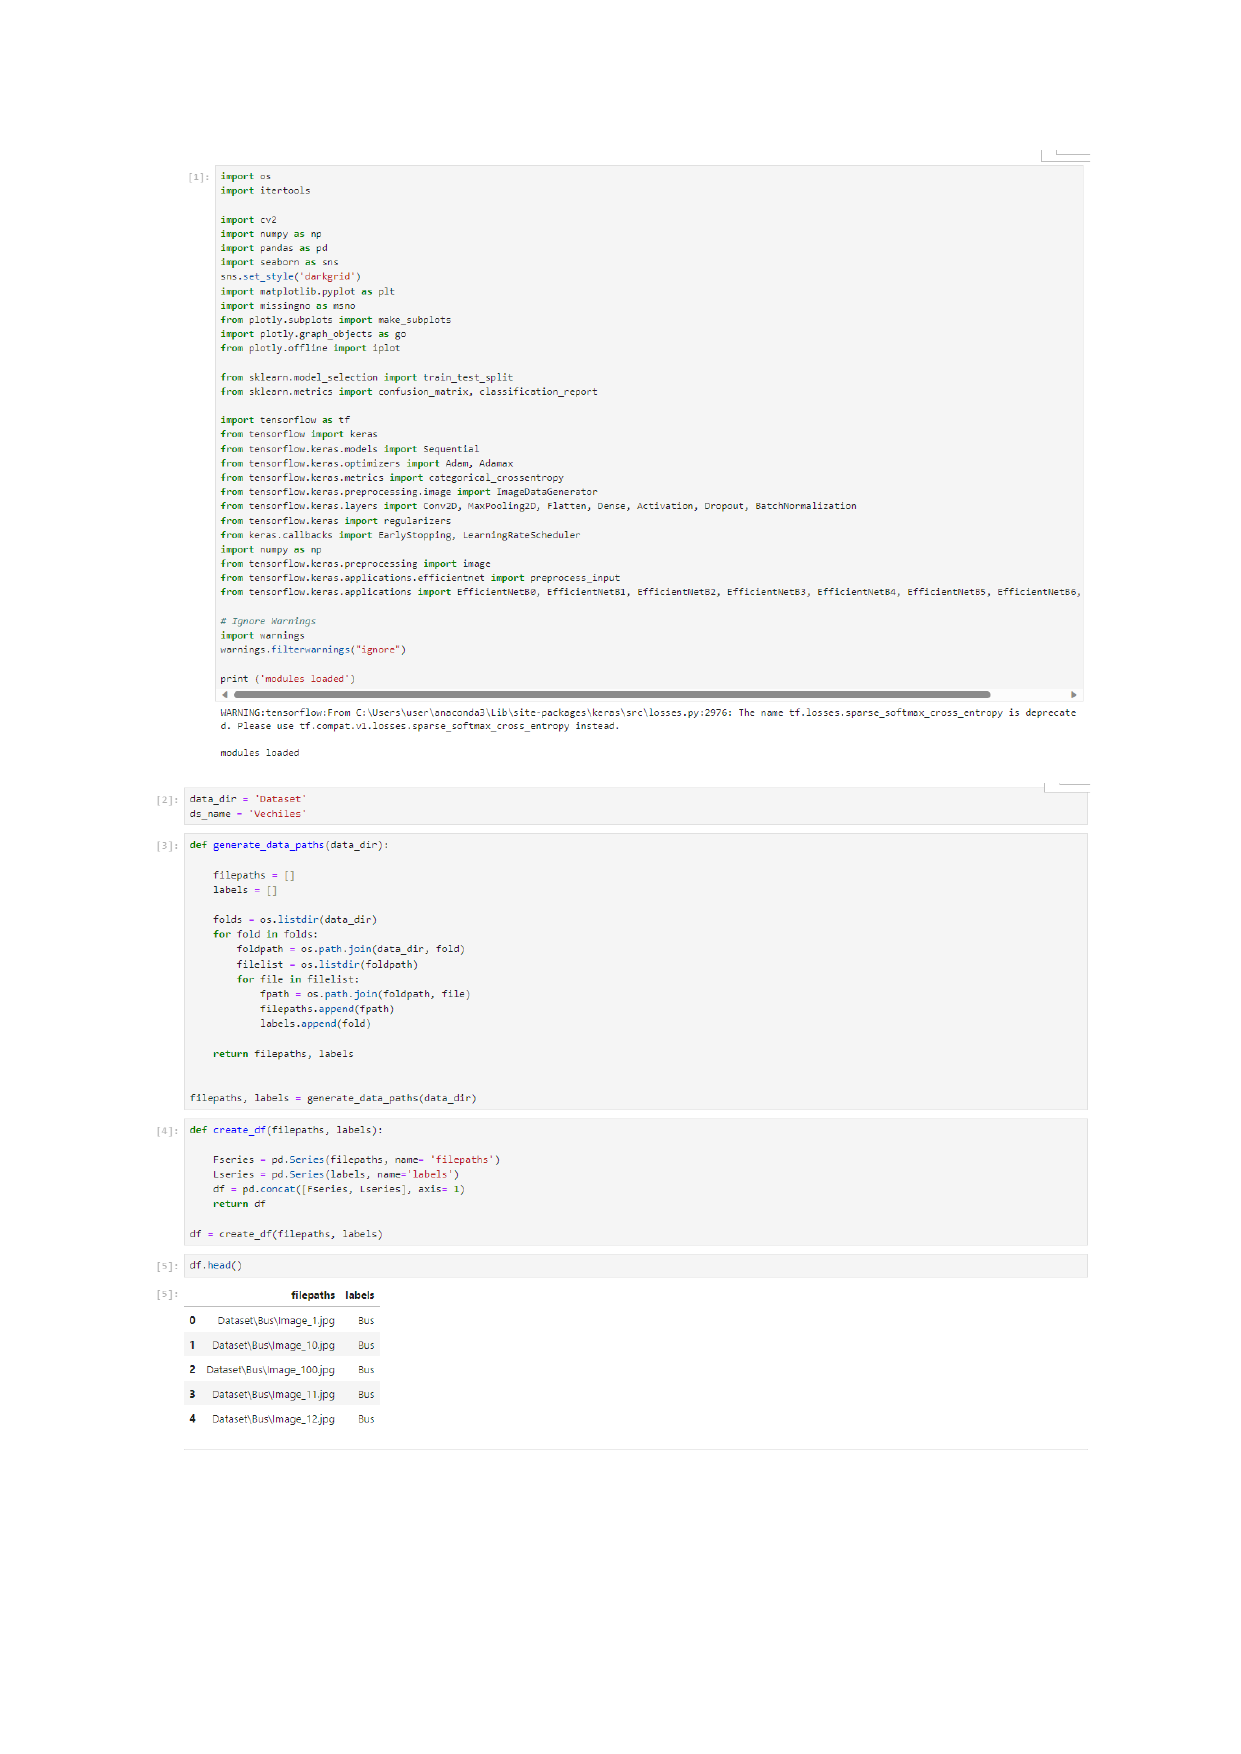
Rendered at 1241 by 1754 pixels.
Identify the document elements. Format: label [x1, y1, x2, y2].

picture [150, 150, 1091, 765]
picture [150, 783, 1091, 1450]
